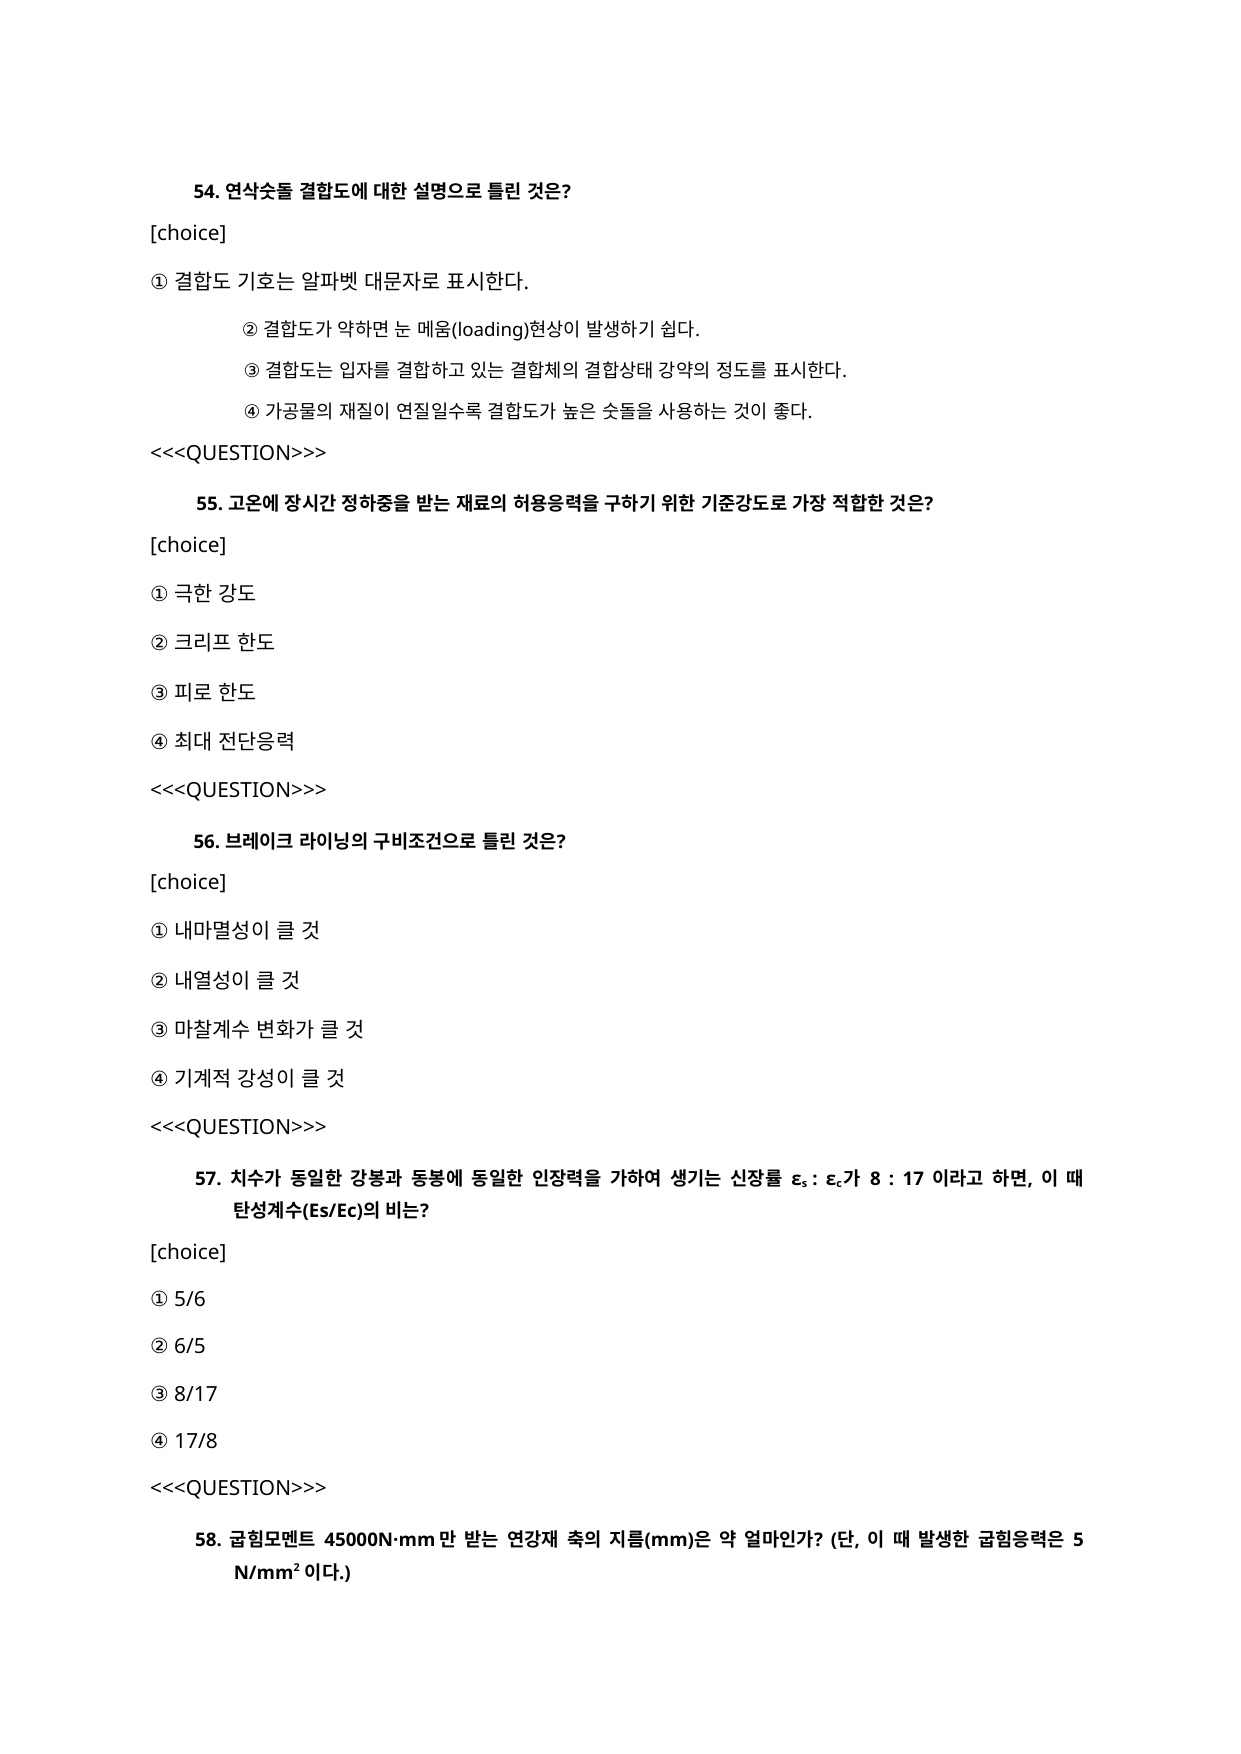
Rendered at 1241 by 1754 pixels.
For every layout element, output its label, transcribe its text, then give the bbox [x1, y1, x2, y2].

text [choice] [150, 218, 1090, 247]
text ① 극한 강도 [150, 577, 1090, 608]
text ③ 마찰계수 변화가 클 것 [150, 1013, 1090, 1043]
text ④ 기계적 강성이 클 것 [150, 1063, 1090, 1093]
text [choice] [150, 1237, 1090, 1265]
text 57. 치수가 동일한 강봉과 동봉에 동일한 인장력을 가하여 생기는 신장률 εs : εc가 8 : 17 이라고 하면, 이 때 탄성계수(Es/Ec)의 비는? [195, 1163, 1084, 1223]
text ③ 피로 한도 [150, 676, 1090, 706]
text ③ 결합도는 입자를 결합하고 있는 결합체의 결합상태 강약의 정도를 표시한다. [224, 356, 1084, 383]
text ② 내열성이 클 것 [150, 964, 1090, 994]
text [choice] [150, 867, 1090, 896]
text [choice] [150, 530, 1090, 558]
text <<<QUESTION>>> [150, 1473, 1090, 1502]
text 56. 브레이크 라이닝의 구비조건으로 틀린 것은? [193, 826, 1084, 853]
text ② 결합도가 약하면 눈 메움(loading)현상이 발생하기 쉽다. [222, 315, 1084, 342]
text 58. 굽힘모멘트 45000N·mm만 받는 연강재 축의 지름(mm)은 약 얼마인가? (단, 이 때 발생한 굽힘응력은 5 N/mm2 이다.) [195, 1525, 1084, 1585]
text ② 크리프 한도 [150, 627, 1090, 657]
text ② 6/5 [150, 1332, 1090, 1360]
text ④ 최대 전단응력 [150, 725, 1090, 756]
text ① 5/6 [150, 1284, 1090, 1313]
text ④ 17/8 [150, 1426, 1090, 1454]
text ① 내마멸성이 클 것 [150, 914, 1090, 945]
text 55. 고온에 장시간 정하중을 받는 재료의 허용응력을 구하기 위한 기준강도로 가장 적합한 것은? [196, 489, 1084, 516]
text <<<QUESTION>>> [150, 1112, 1090, 1140]
text <<<QUESTION>>> [150, 438, 1090, 466]
text ① 결합도 기호는 알파벳 대문자로 표시한다. [150, 265, 1090, 296]
text 54. 연삭숫돌 결합도에 대한 설명으로 틀린 것은? [193, 177, 1084, 204]
text ③ 8/17 [150, 1379, 1090, 1407]
text <<<QUESTION>>> [150, 775, 1090, 803]
text ④ 가공물의 재질이 연질일수록 결합도가 높은 숫돌을 사용하는 것이 좋다. [224, 397, 1084, 424]
